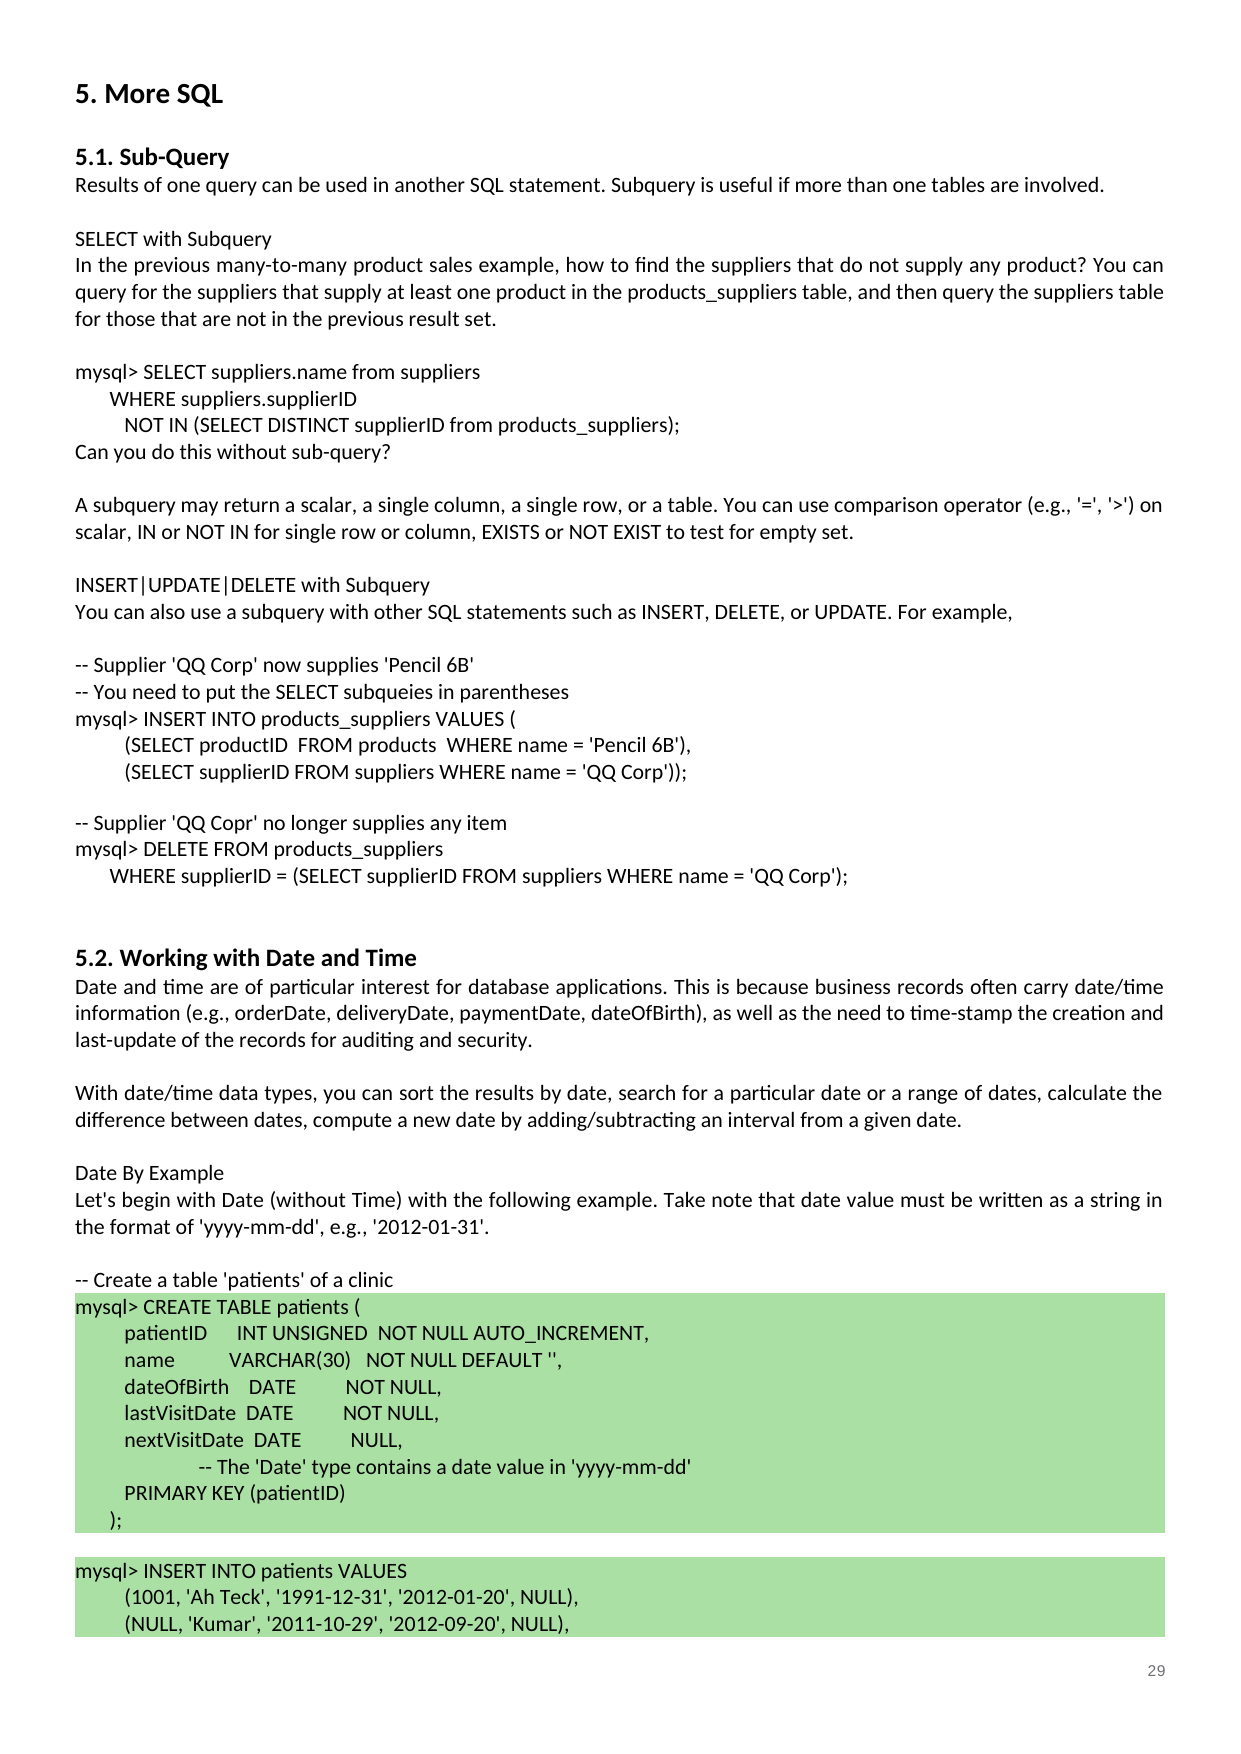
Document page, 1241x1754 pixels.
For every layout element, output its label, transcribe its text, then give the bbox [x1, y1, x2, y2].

text A subquery may return a scalar, a single column, a single row, or a table. You can use comparison operator (e.g., '=', '>') on scalar, IN or NOT IN for single row or column, EXISTS or NOT EXIST to test for empty set. [75, 492, 1165, 545]
text NOT IN (SELECT DISTINCT supplierID from products_suppliers); [75, 412, 1165, 438]
text -- You need to put the SELECT subqueies in parentheses [75, 678, 1165, 705]
text 5. More SQL [75, 75, 1165, 111]
text WHERE supplierID = (SELECT supplierID FROM suppliers WHERE name = 'QQ Corp'); [75, 862, 1165, 889]
text Results of one query can be used in another SQL statement. Subquery is useful if more than one tables are involved. [75, 172, 1165, 198]
text Date and time are of particular interest for database applications. This is because business records often carry date/time information (e.g., orderDate, deliveryDate, paymentDate, dateOfBirth), as well as the need to time-stamp the creation and last-update of the records for auditing and security. [75, 973, 1165, 1053]
text dateOfBirth DATE NOT NULL, [75, 1373, 1165, 1399]
text mysql> DELETE FROM products_suppliers [75, 836, 1165, 862]
text (1001, 'Ah Teck', '1991-12-31', '2012-01-20', NULL), [75, 1583, 1165, 1610]
text mysql> INSERT INTO products_suppliers VALUES ( [75, 705, 1165, 732]
text (SELECT productID FROM products WHERE name = 'Pencil 6B'), [75, 732, 1165, 758]
text nextVisitDate DATE NULL, [75, 1426, 1165, 1453]
text -- The 'Date' type contains a date value in 'yyyy-mm-dd' [75, 1453, 1165, 1479]
text lastVisitDate DATE NOT NULL, [75, 1399, 1165, 1426]
text -- Supplier 'QQ Corp' now supplies 'Pencil 6B' [75, 652, 1165, 678]
text mysql> SELECT suppliers.name from suppliers [75, 358, 1165, 385]
text INSERT|UPDATE|DELETE with Subquery [75, 572, 1165, 598]
text WHERE suppliers.supplierID [75, 385, 1165, 412]
text With date/time data types, you can sort the results by date, search for a particular date or a range of dates, calculate the difference between dates, compute a new date by adding/subtracting an interval from a given date. [75, 1079, 1165, 1133]
text (NULL, 'Kumar', '2011-10-29', '2012-09-20', NULL), [75, 1610, 1165, 1637]
text Date By Example [75, 1159, 1165, 1186]
text 5.2. Working with Date and Time [75, 942, 1165, 973]
text SELECT with Subquery [75, 225, 1165, 252]
text PRIMARY KEY (patientID) [75, 1479, 1165, 1506]
text Can you do this without sub-query? [75, 438, 1165, 465]
text -- Supplier 'QQ Copr' no longer supplies any item [75, 809, 1165, 836]
text You can also use a subquery with other SQL statements such as INSERT, DELETE, or UPDATE. For example, [75, 598, 1165, 625]
text (SELECT supplierID FROM suppliers WHERE name = 'QQ Corp')); [75, 758, 1165, 785]
text In the previous many-to-many product sales example, how to find the suppliers that do not supply any product? You can query for the suppliers that supply at least one product in the products_suppliers table, and then query the suppliers table for those that are not in the previous result set. [75, 252, 1165, 332]
text ); [75, 1506, 1165, 1533]
text Let's begin with Date (without Time) with the following example. Take note that date value must be written as a string in the format of 'yyyy-mm-dd', e.g., '2012-01-31'. [75, 1186, 1165, 1239]
text name VARCHAR(30) NOT NULL DEFAULT '', [75, 1346, 1165, 1373]
text mysql> INSERT INTO patients VALUES [75, 1557, 1165, 1583]
text patientID INT UNSIGNED NOT NULL AUTO_INCREMENT, [75, 1319, 1165, 1346]
text 5.1. Sub-Query [75, 141, 1165, 172]
text mysql> CREATE TABLE patients ( [75, 1293, 1165, 1319]
text -- Create a table 'patients' of a clinic [75, 1266, 1165, 1293]
